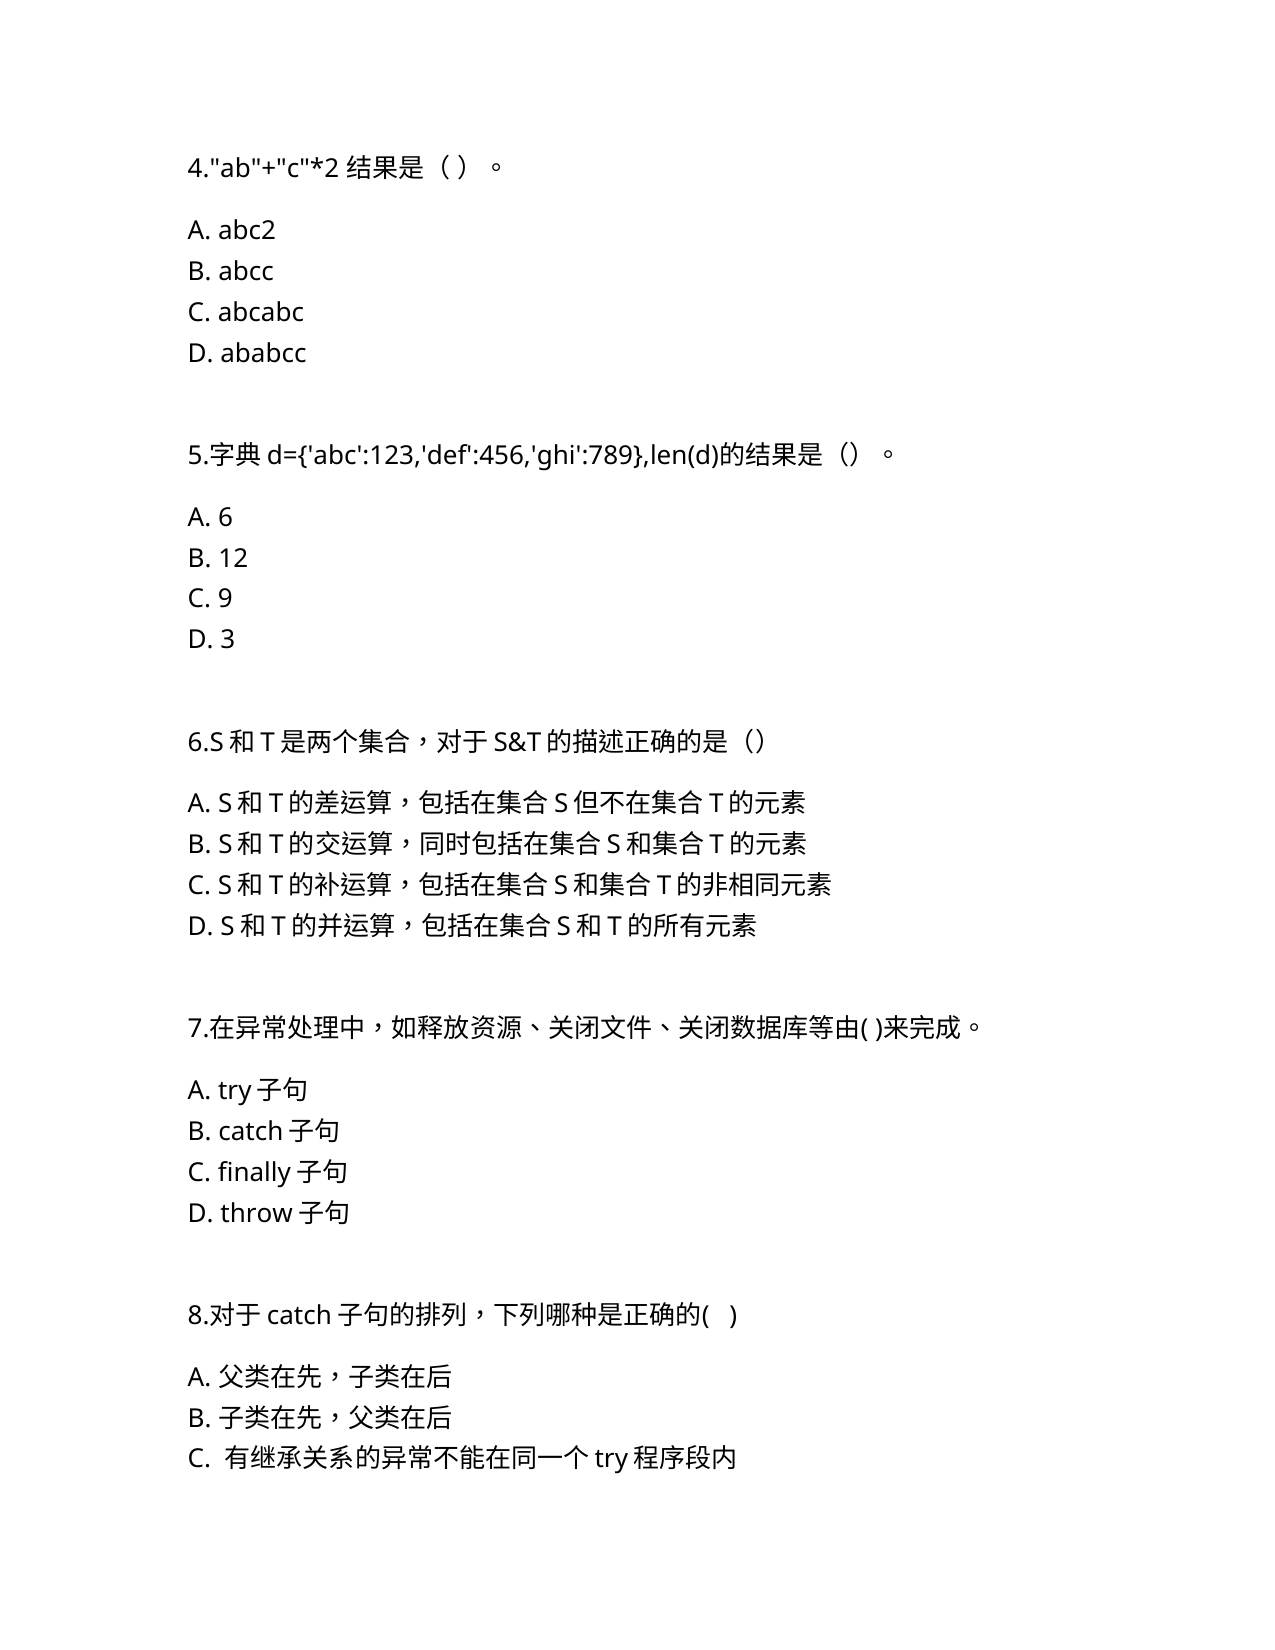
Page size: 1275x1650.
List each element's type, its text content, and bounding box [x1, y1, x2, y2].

text A. try子句 B. catch子句 C. finally子句 D. throw子句 [187, 1072, 1087, 1271]
text 8.对于catch子句的排列，下列哪种是正确的( ) [187, 1297, 1087, 1332]
text A. abc2 B. abcc C. abcabc D. ababcc [187, 212, 1087, 411]
text 7.在异常处理中，如释放资源、关闭文件、关闭数据库等由( )来完成。 [187, 1010, 1087, 1046]
text 6.S和T是两个集合，对于S&T的描述正确的是（） [187, 723, 1087, 759]
text 4."ab"+"c"*2 结果是（ ）。 [187, 150, 1087, 186]
text A. 6 B. 12 C. 9 D. 3 [187, 498, 1087, 697]
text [187, 1358, 1087, 1476]
text 5.字典d={'abc':123,'def':456,'ghi':789},len(d)的结果是（）。 [187, 437, 1087, 472]
text A. S和T的差运算，包括在集合S但不在集合T的元素 B. S和T的交运算，同时包括在集合S和集合T的元素 C. S和T的补运算，包括在集合S和集合T的非相同元素 D. S和T的并运算，包括在集合S和T的所有元素 [187, 785, 1087, 984]
